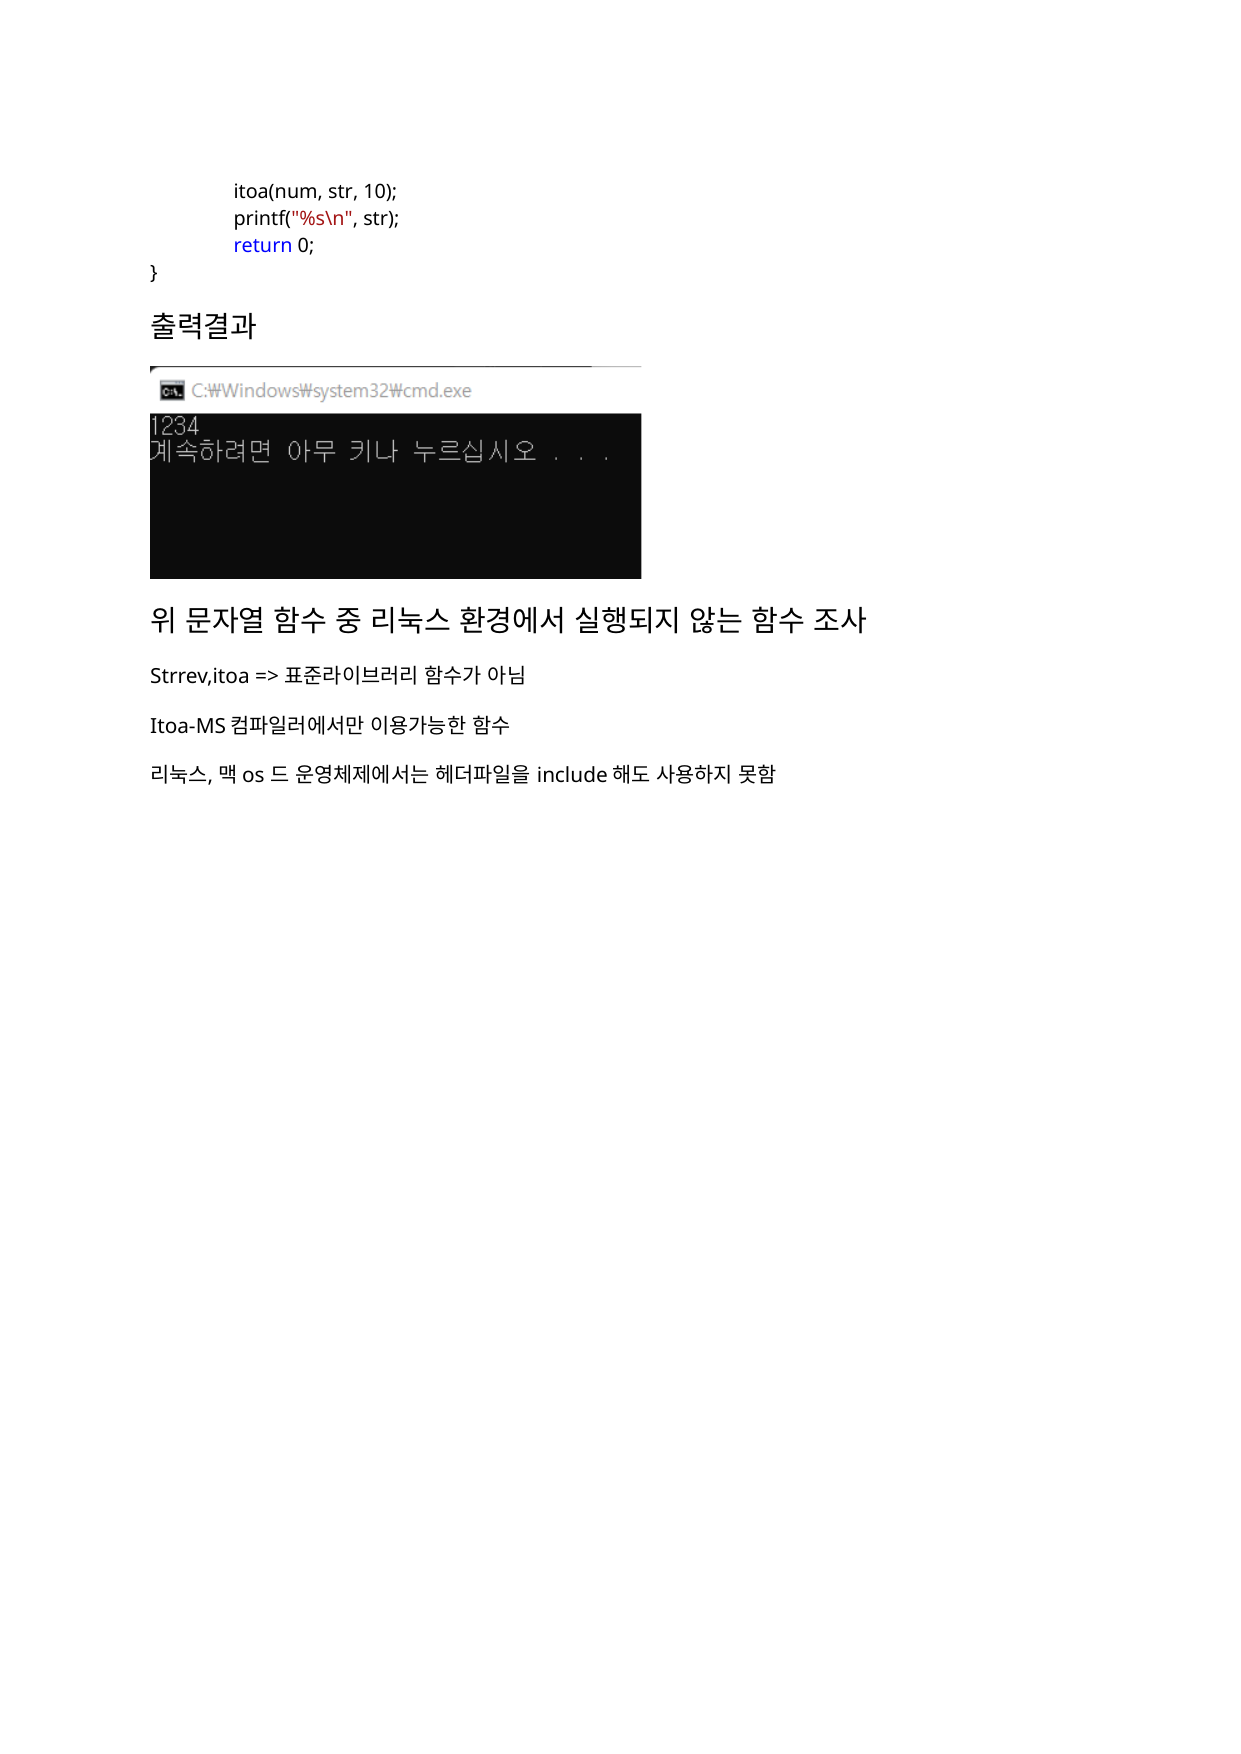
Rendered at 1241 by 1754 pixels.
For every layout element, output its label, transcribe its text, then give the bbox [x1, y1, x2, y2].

text return 0; [150, 231, 1090, 258]
text } [150, 258, 1090, 285]
picture [150, 366, 642, 579]
text Strrev,itoa => 표준라이브러리 함수가 아님 [150, 660, 1090, 690]
text itoa(num, str, 10); [150, 177, 1090, 204]
text 리눅스, 맥os 드 운영체제에서는 헤더파일을 include해도 사용하지 못함 [150, 758, 1090, 789]
text 출력결과 [150, 304, 1090, 346]
text Itoa-MS컴파일러에서만 이용가능한 함수 [150, 709, 1090, 739]
text 위 문자열 함수 중 리눅스 환경에서 실행되지 않는 함수 조사 [150, 597, 1090, 640]
text printf("%s\n", str); [150, 204, 1090, 231]
